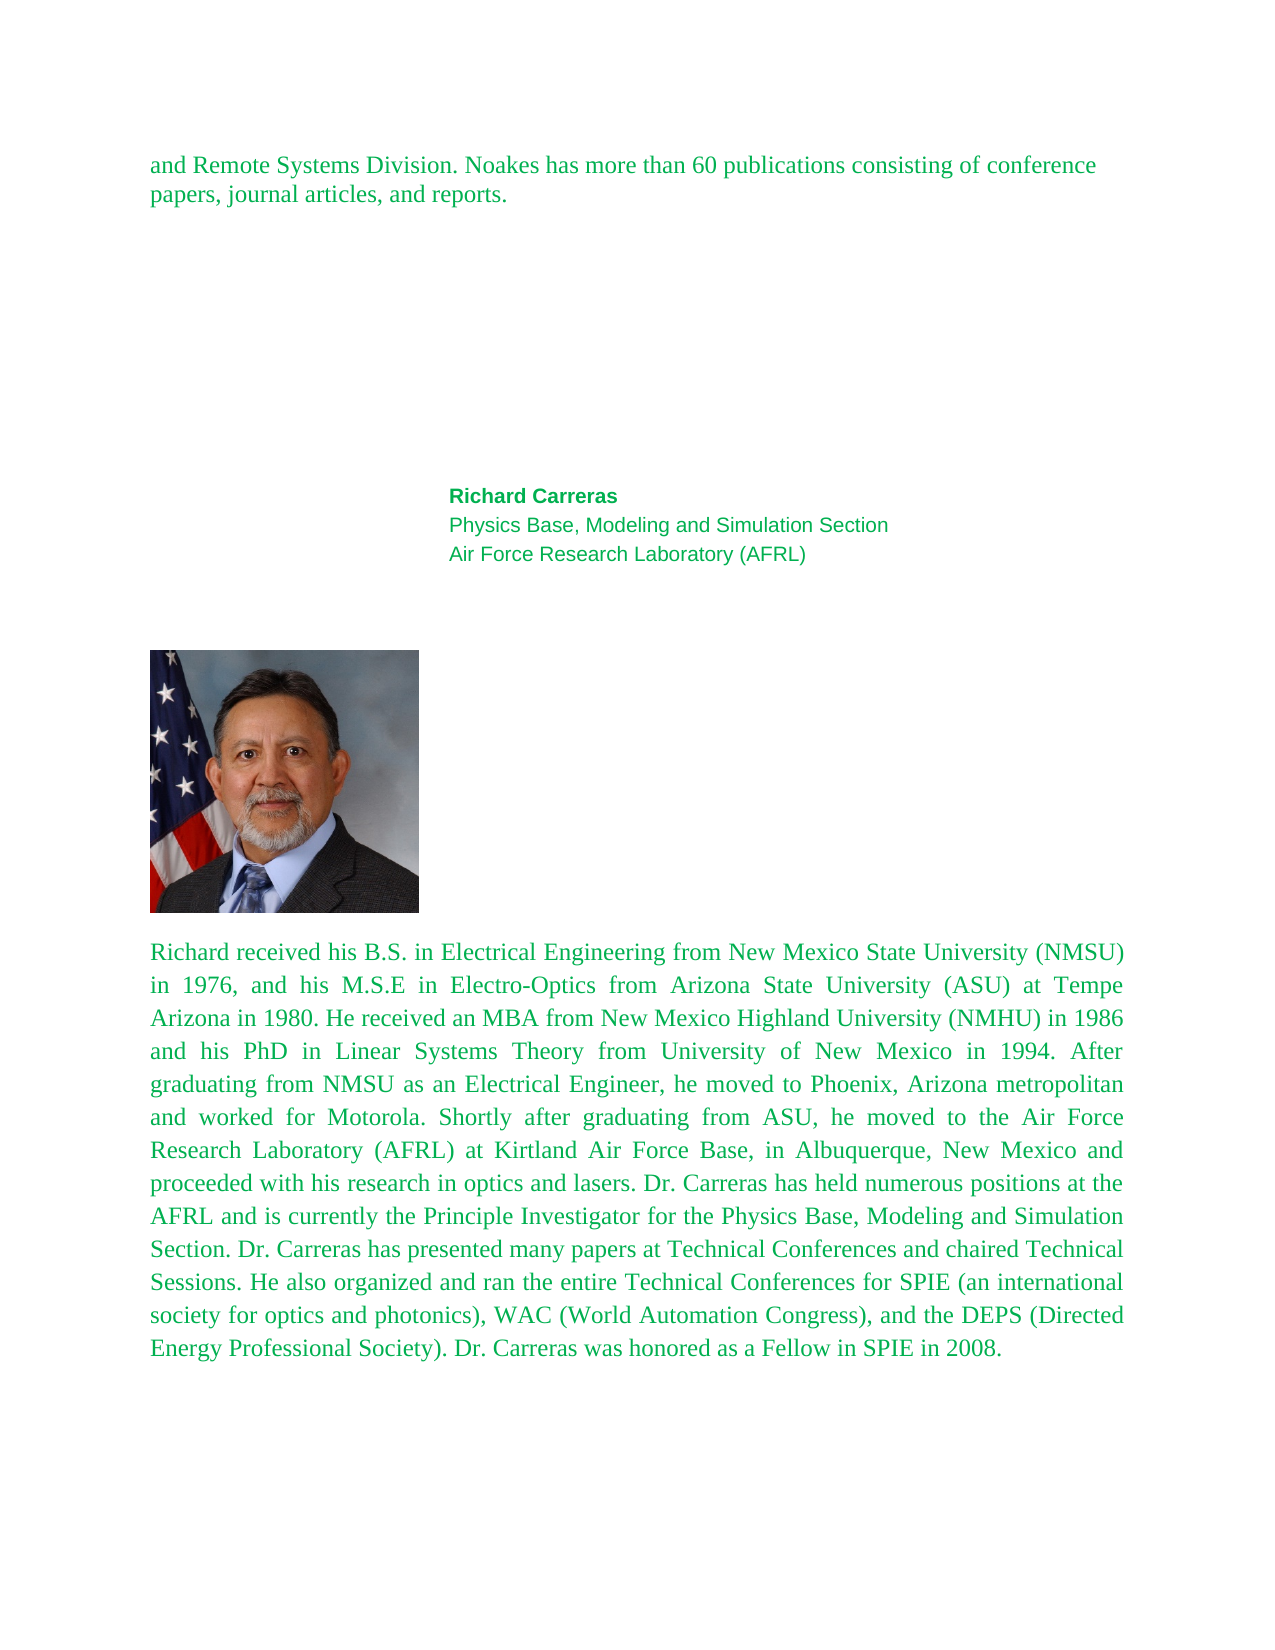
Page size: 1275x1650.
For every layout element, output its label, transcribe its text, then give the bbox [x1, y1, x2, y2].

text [150, 150, 1125, 207]
table_header Richard Carreras Physics Base, Modeling and Simulation Section Air Force Research Laboratory (AFRL) [435, 449, 1106, 624]
text Richard received his B.S. in Electrical Engineering from New Mexico State University (NMSU) in 1976, and his M.S.E in Electro-Optics from Arizona State University (ASU) at Tempe Arizona in 1980. He received an MBA from New Mexico Highland University (NMHU) in 1986 and his PhD in Linear Systems Theory from University of New Mexico in 1994. After graduating from NMSU as an Electrical Engineer, he moved to Phoenix, Arizona metropolitan and worked for Motorola. Shortly after graduating from ASU, he moved to the Air Force Research Laboratory (AFRL) at Kirtland Air Force Base, in Albuquerque, New Mexico and proceeded with his research in optics and lasers. Dr. Carreras has held numerous positions at the AFRL and is currently the Principle Investigator for the Physics Base, Modeling and Simulation Section. Dr. Carreras has presented many papers at Technical Conferences and chaired Technical Sessions. He also organized and ran the entire Technical Conferences for SPIE (an international society for optics and photonics), WAC (World Automation Congress), and the DEPS (Directed Energy Professional Society). Dr. Carreras was honored as a Fellow in SPIE in 2008. [150, 937, 1125, 1362]
picture [150, 650, 419, 913]
